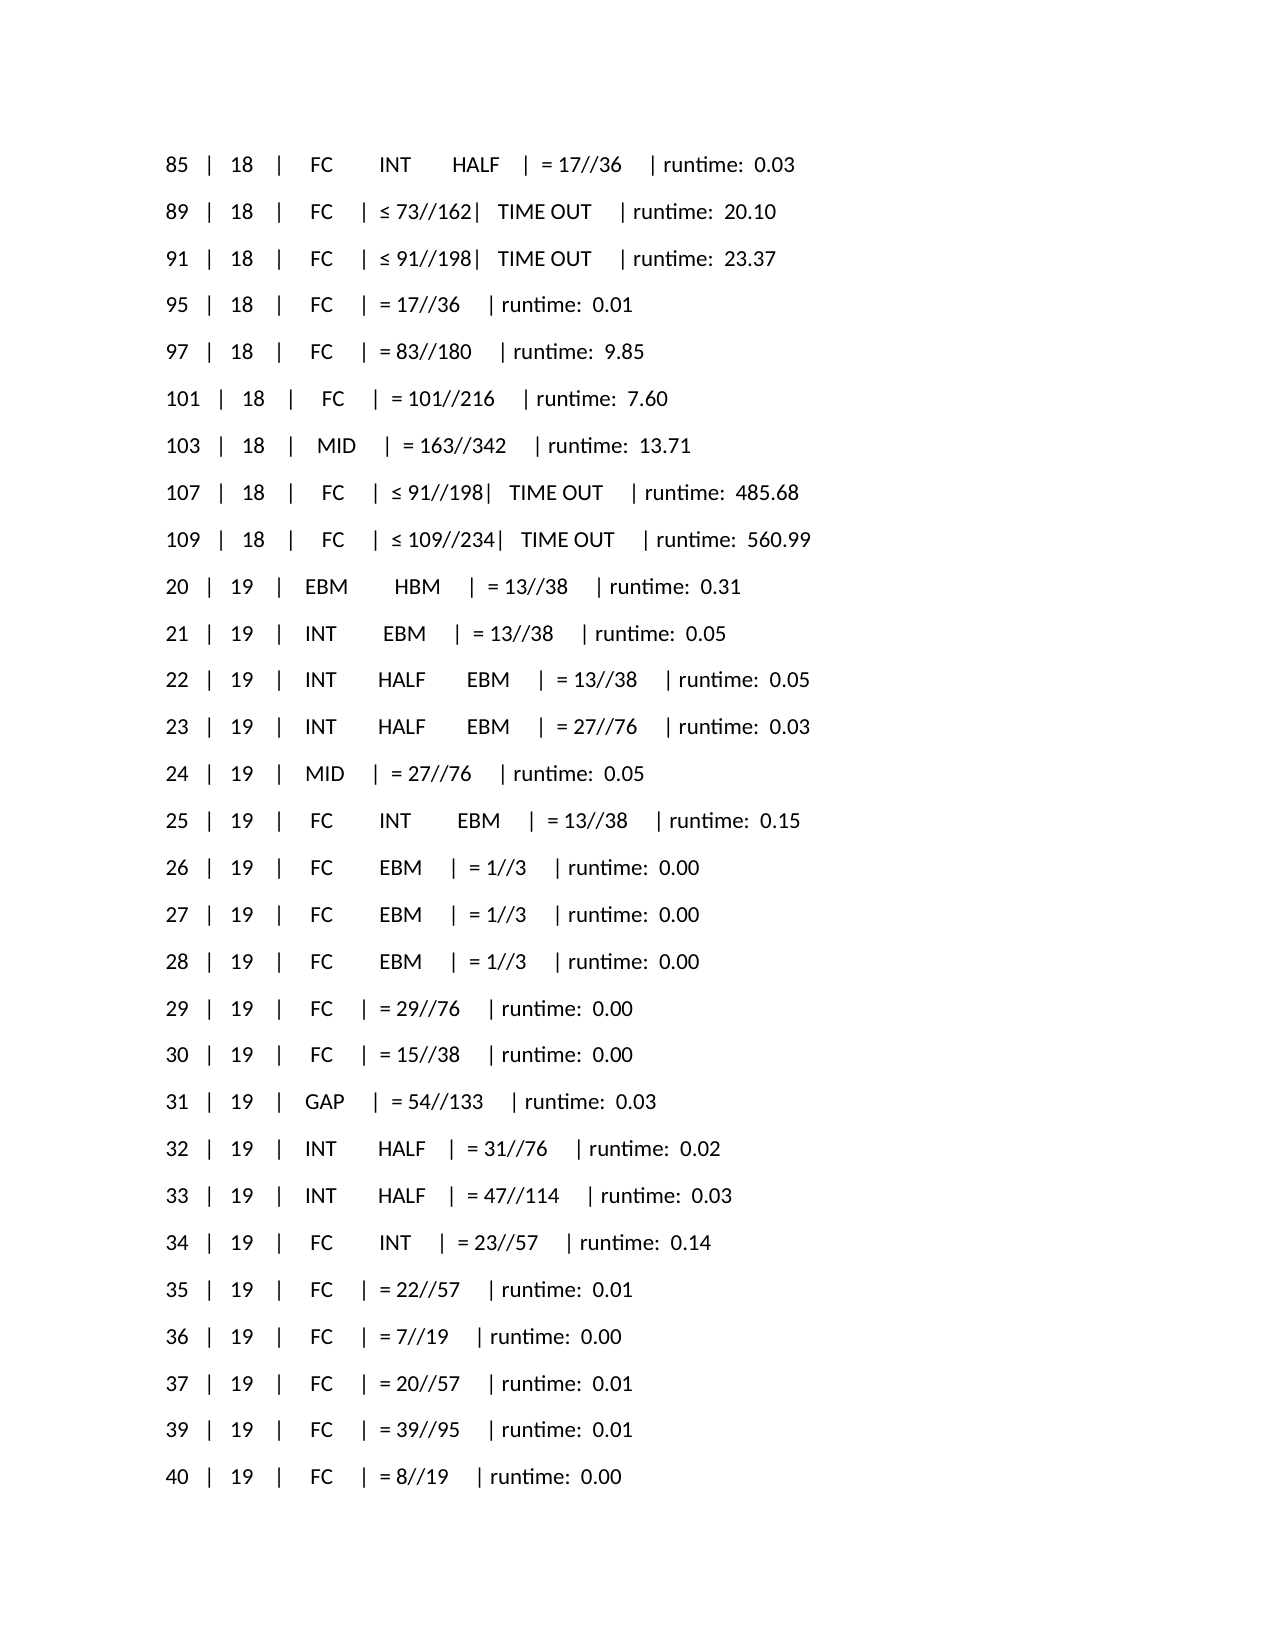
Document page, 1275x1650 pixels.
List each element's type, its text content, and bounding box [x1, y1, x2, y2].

text 97 | 18 | FC | = 83//180 | runtime: 9.85 [150, 337, 1125, 366]
text 31 | 19 | GAP | = 54//133 | runtime: 0.03 [150, 1087, 1125, 1116]
text 20 | 19 | EBM HBM | = 13//38 | runtime: 0.31 [150, 572, 1125, 600]
text 35 | 19 | FC | = 22//57 | runtime: 0.01 [150, 1275, 1125, 1303]
text 22 | 19 | INT HALF EBM | = 13//38 | runtime: 0.05 [150, 666, 1125, 694]
text 89 | 18 | FC | ≤ 73//162| TIME OUT | runtime: 20.10 [150, 197, 1125, 225]
text 95 | 18 | FC | = 17//36 | runtime: 0.01 [150, 291, 1125, 319]
text 34 | 19 | FC INT | = 23//57 | runtime: 0.14 [150, 1228, 1125, 1256]
text 109 | 18 | FC | ≤ 109//234| TIME OUT | runtime: 560.99 [150, 525, 1125, 553]
text 103 | 18 | MID | = 163//342 | runtime: 13.71 [150, 431, 1125, 459]
text 33 | 19 | INT HALF | = 47//114 | runtime: 0.03 [150, 1181, 1125, 1209]
text 30 | 19 | FC | = 15//38 | runtime: 0.00 [150, 1041, 1125, 1069]
text 39 | 19 | FC | = 39//95 | runtime: 0.01 [150, 1416, 1125, 1444]
text 21 | 19 | INT EBM | = 13//38 | runtime: 0.05 [150, 619, 1125, 647]
text 25 | 19 | FC INT EBM | = 13//38 | runtime: 0.15 [150, 806, 1125, 834]
text 37 | 19 | FC | = 20//57 | runtime: 0.01 [150, 1369, 1125, 1397]
text 24 | 19 | MID | = 27//76 | runtime: 0.05 [150, 759, 1125, 787]
text 40 | 19 | FC | = 8//19 | runtime: 0.00 [150, 1462, 1125, 1491]
text 27 | 19 | FC EBM | = 1//3 | runtime: 0.00 [150, 900, 1125, 928]
text 101 | 18 | FC | = 101//216 | runtime: 7.60 [150, 384, 1125, 412]
text 85 | 18 | FC INT HALF | = 17//36 | runtime: 0.03 [150, 150, 1125, 178]
text 107 | 18 | FC | ≤ 91//198| TIME OUT | runtime: 485.68 [150, 478, 1125, 506]
text 28 | 19 | FC EBM | = 1//3 | runtime: 0.00 [150, 947, 1125, 975]
text 91 | 18 | FC | ≤ 91//198| TIME OUT | runtime: 23.37 [150, 244, 1125, 272]
text 26 | 19 | FC EBM | = 1//3 | runtime: 0.00 [150, 853, 1125, 881]
text 32 | 19 | INT HALF | = 31//76 | runtime: 0.02 [150, 1134, 1125, 1162]
text 29 | 19 | FC | = 29//76 | runtime: 0.00 [150, 994, 1125, 1022]
text 23 | 19 | INT HALF EBM | = 27//76 | runtime: 0.03 [150, 712, 1125, 741]
text 36 | 19 | FC | = 7//19 | runtime: 0.00 [150, 1322, 1125, 1350]
